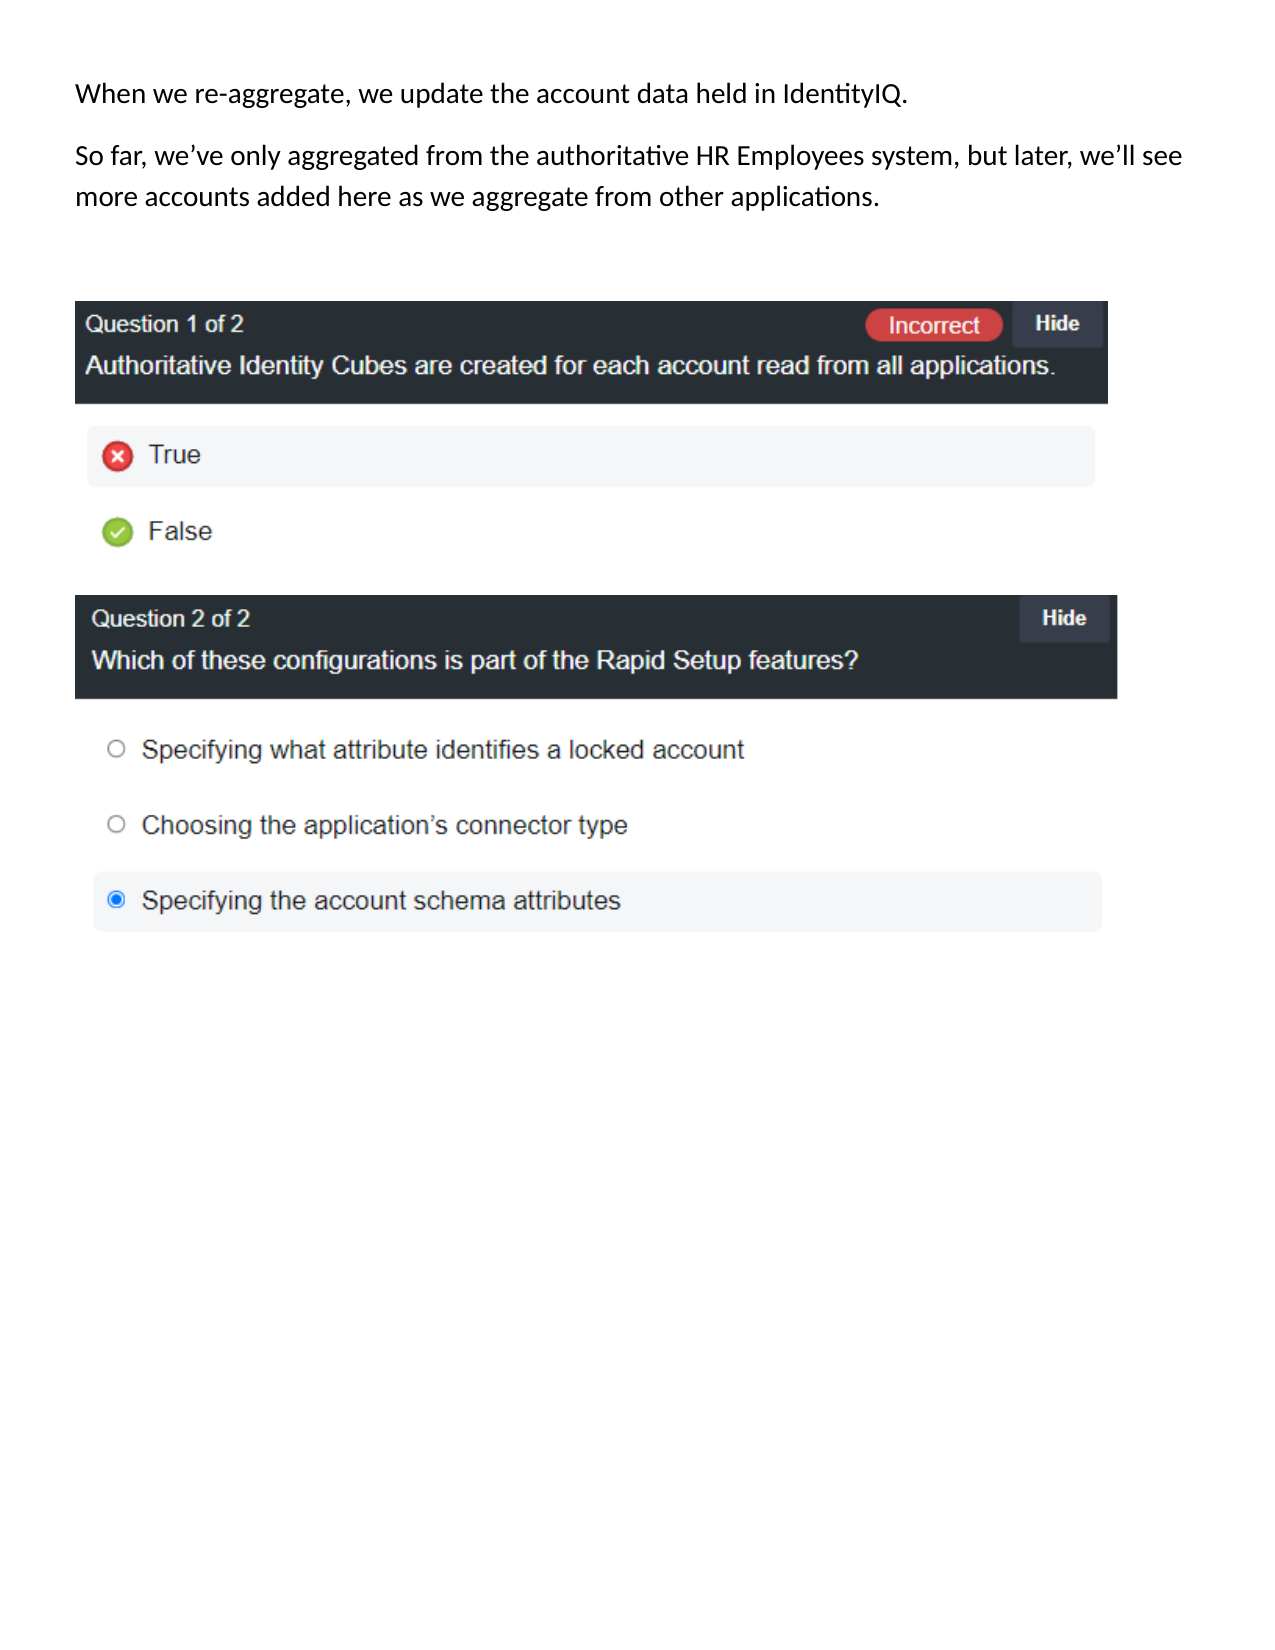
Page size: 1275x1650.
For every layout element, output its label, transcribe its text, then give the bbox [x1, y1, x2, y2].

picture [75, 301, 1108, 570]
picture [75, 595, 1118, 949]
text So far, we’ve only aggregated from the authoritative HR Employees system, but later, we’ll see more accounts added here as we aggregate from other applications. [75, 137, 1200, 213]
text When we re-aggregate, we update the account data held in IdentityIQ. [75, 75, 1200, 111]
